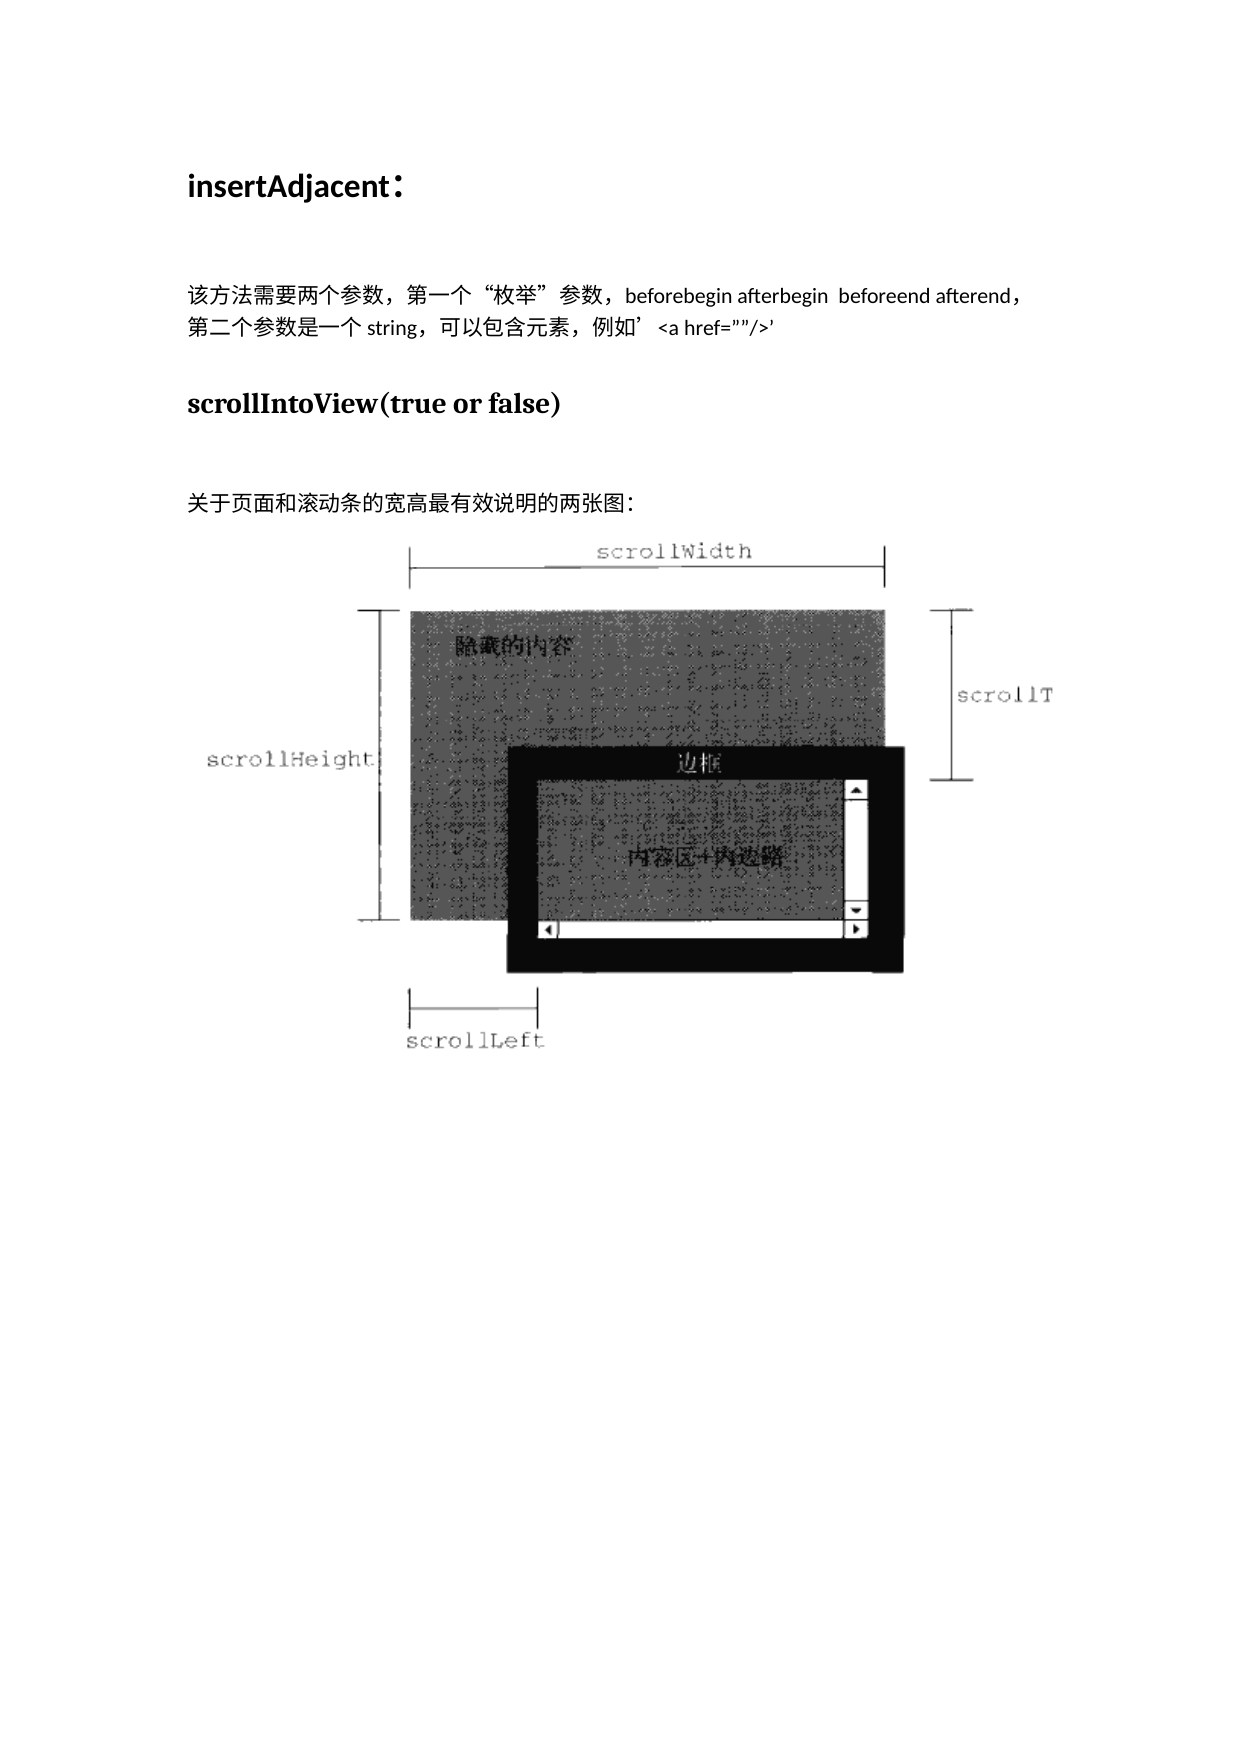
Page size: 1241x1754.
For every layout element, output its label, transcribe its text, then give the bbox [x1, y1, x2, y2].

text 关于页面和滚动条的宽高最有效说明的两张图： [187, 485, 1053, 518]
picture [187, 522, 1053, 1066]
subtitle insertAdjacent： [187, 150, 1053, 215]
subtitle scrollIntoView(true or false) [187, 371, 1053, 436]
text 该方法需要两个参数，第一个“枚举”参数，beforebegin afterbegin beforeend afterend，第二个参数是一个string，可以包含元素，例如’<a href=””/>’ [187, 277, 1053, 342]
